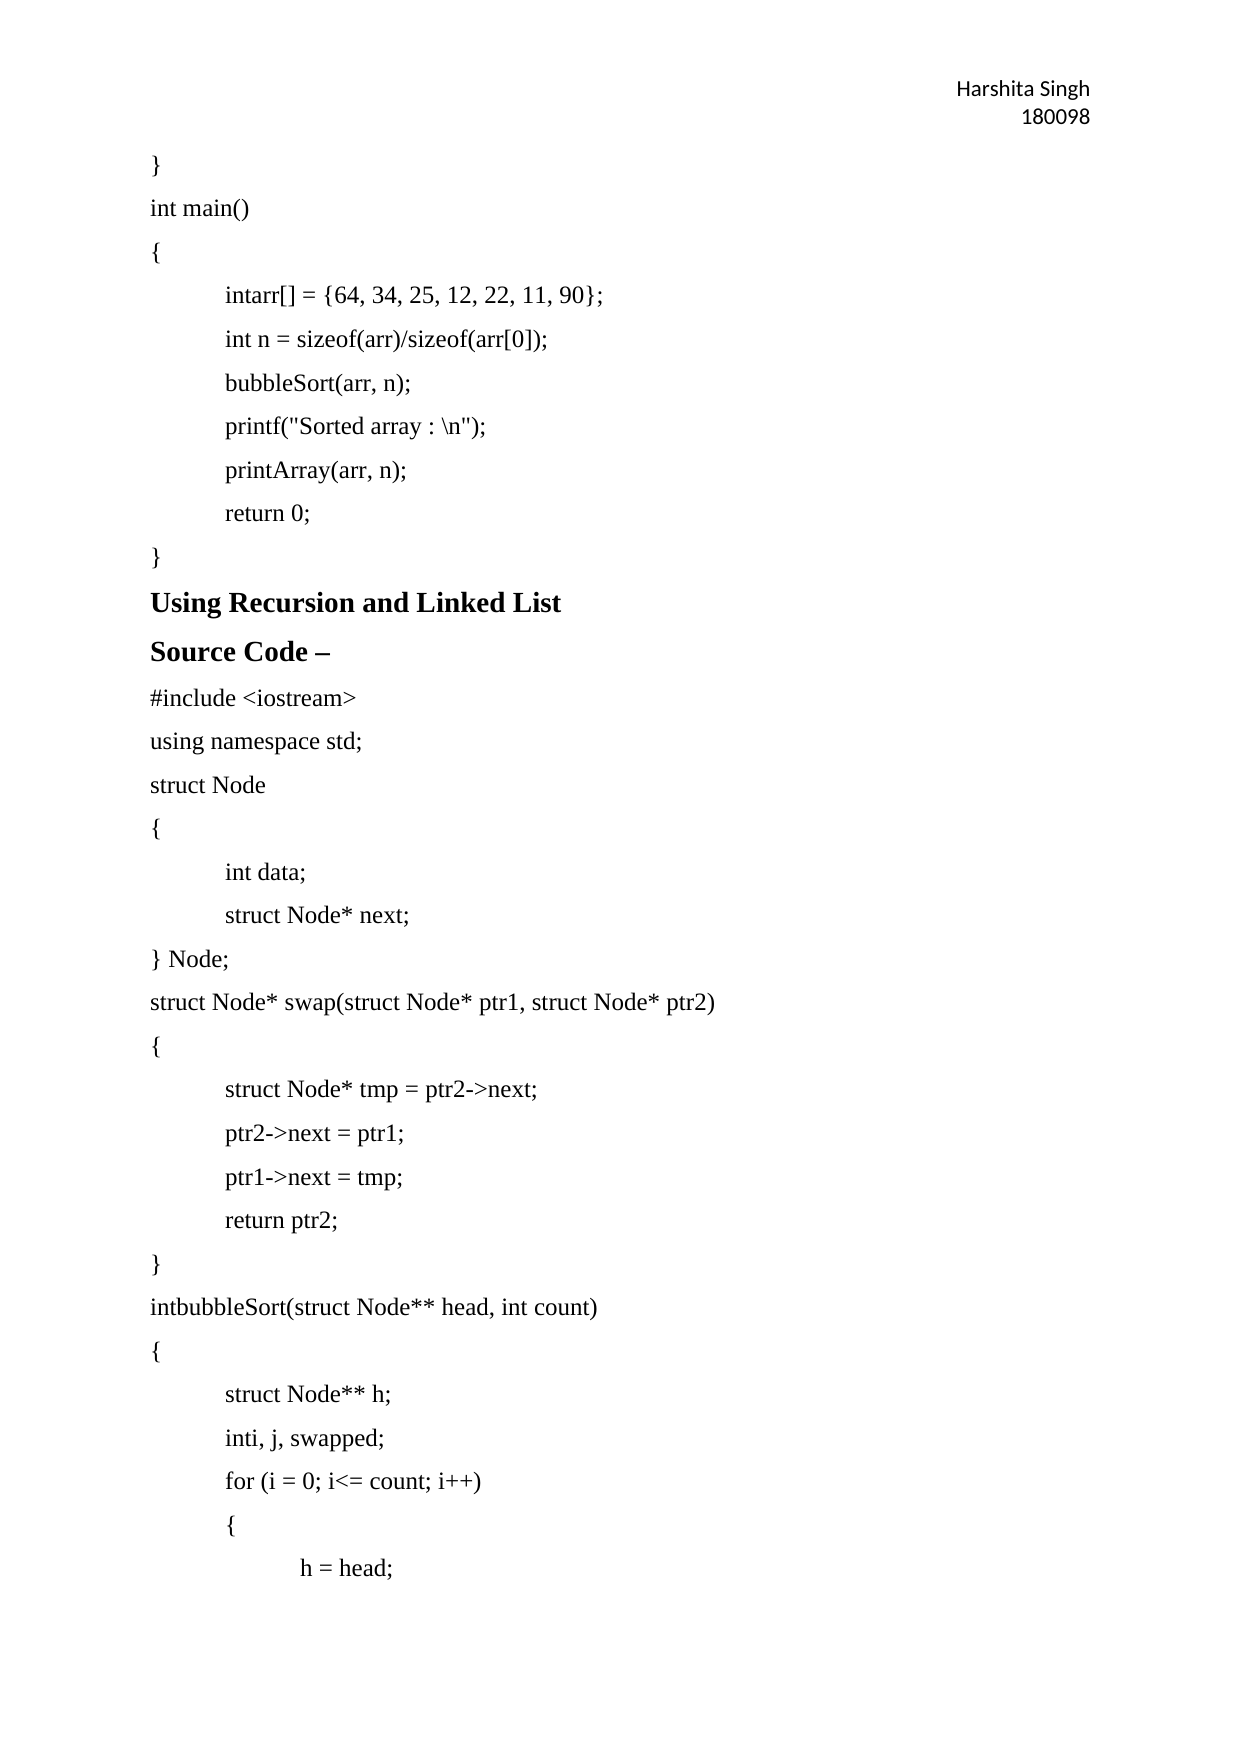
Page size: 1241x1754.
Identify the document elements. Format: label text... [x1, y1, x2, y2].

text { [150, 237, 1090, 266]
text ptr2->next = ptr1; [150, 1118, 1090, 1147]
text struct Node** h; [150, 1379, 1090, 1408]
text bubbleSort(arr, n); [150, 368, 1090, 396]
text int n = sizeof(arr)/sizeof(arr[0]); [150, 324, 1090, 353]
text struct Node* swap(struct Node* ptr1, struct Node* ptr2) [150, 987, 1090, 1016]
text { [150, 1031, 1090, 1060]
text int main() [150, 193, 1090, 222]
text for (i = 0; i<= count; i++) [150, 1466, 1090, 1495]
text inti, j, swapped; [150, 1423, 1090, 1452]
text { [150, 813, 1090, 842]
text } [150, 150, 1090, 179]
text { [150, 1510, 1090, 1539]
text using namespace std; [150, 726, 1090, 755]
text Using Recursion and Linked List [150, 585, 1090, 619]
text #include <iostream> [150, 683, 1090, 711]
text intarr[] = {64, 34, 25, 12, 22, 11, 90}; [150, 281, 1090, 309]
text return ptr2; [150, 1205, 1090, 1234]
text struct Node* tmp = ptr2->next; [150, 1074, 1090, 1103]
text printArray(arr, n); [150, 455, 1090, 483]
text } [150, 1249, 1090, 1277]
text h = head; [150, 1553, 1090, 1582]
text printf("Sorted array : \n"); [150, 411, 1090, 440]
text } [150, 542, 1090, 571]
text struct Node* next; [150, 900, 1090, 929]
text { [150, 1336, 1090, 1364]
text int data; [150, 857, 1090, 886]
text struct Node [150, 770, 1090, 798]
text return 0; [150, 498, 1090, 527]
text intbubbleSort(struct Node** head, int count) [150, 1292, 1090, 1321]
text ptr1->next = tmp; [150, 1162, 1090, 1190]
text } Node; [150, 944, 1090, 973]
text Source Code – [150, 634, 1090, 668]
